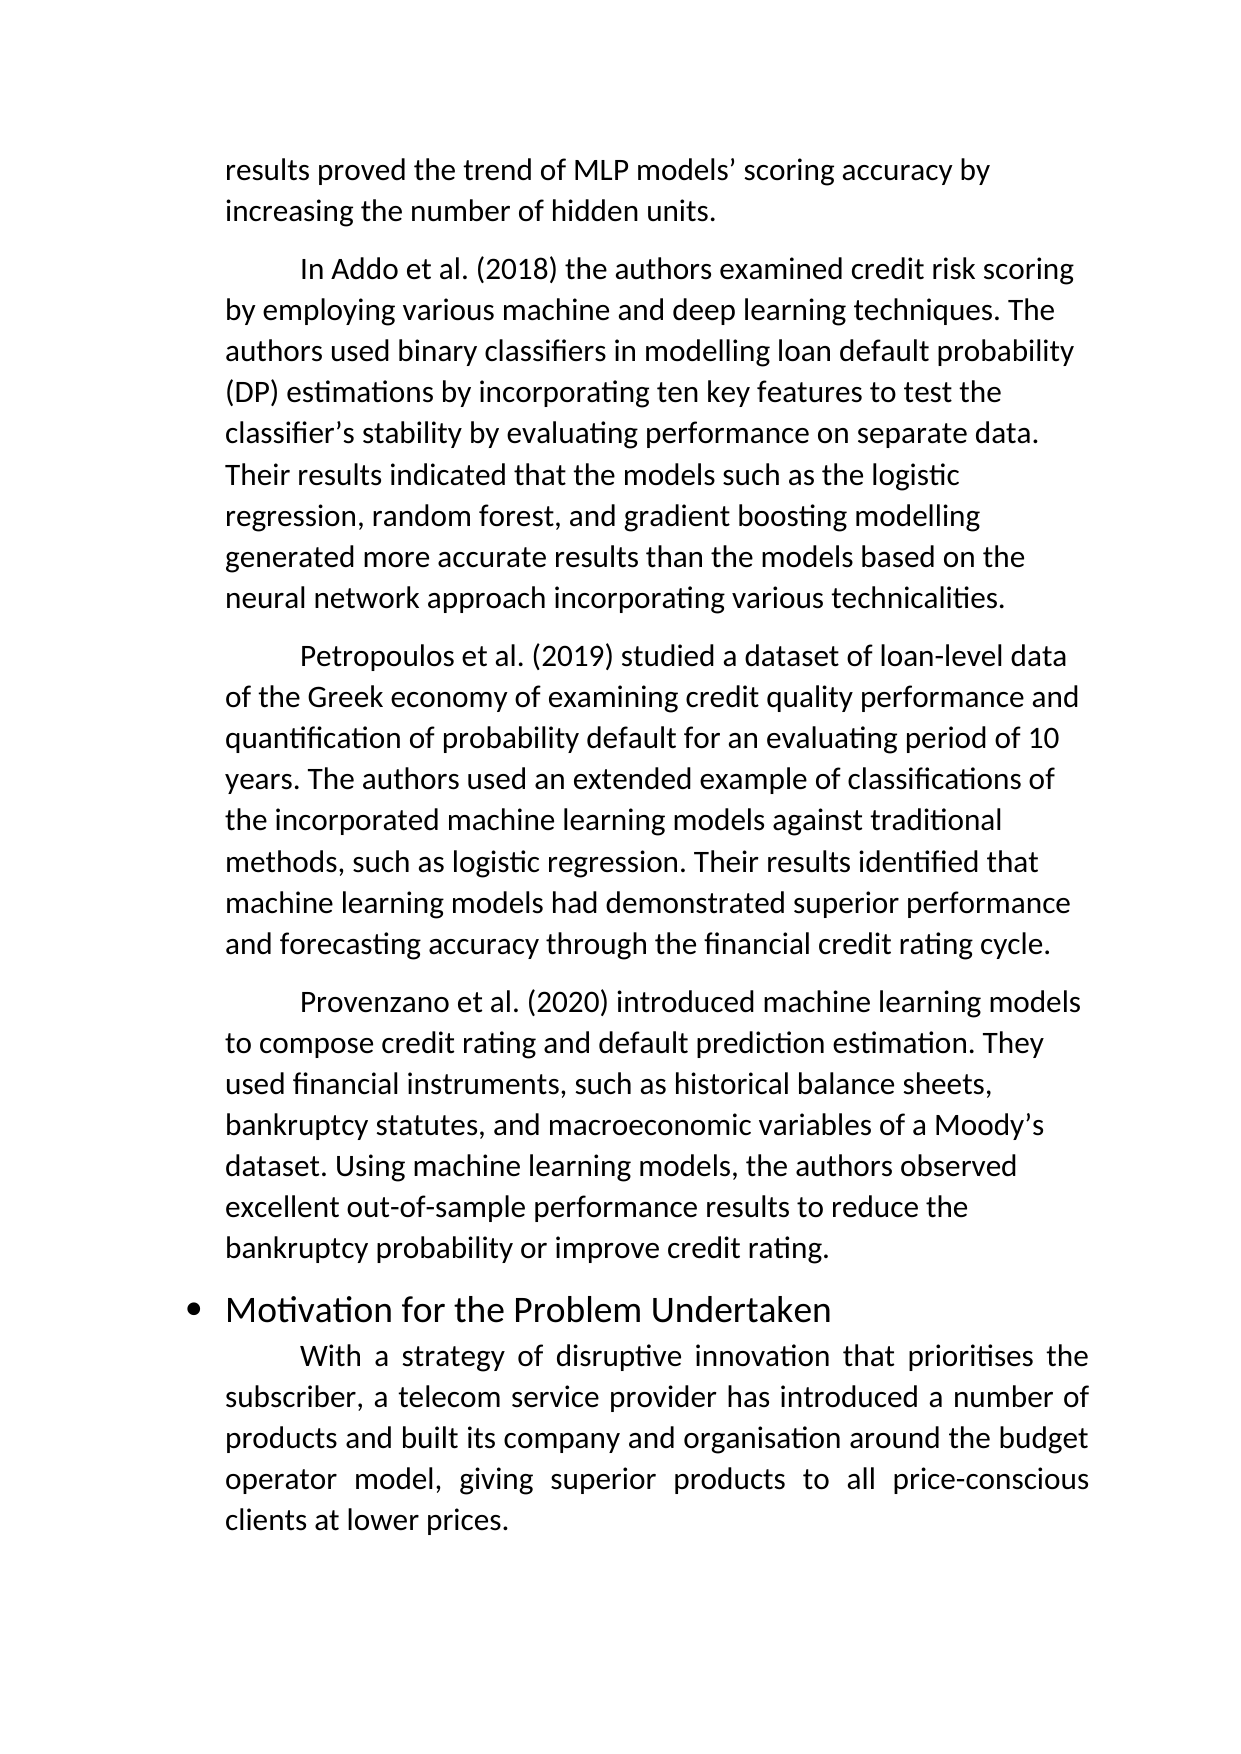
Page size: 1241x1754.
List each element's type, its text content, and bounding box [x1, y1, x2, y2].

text Provenzano et al. (2020) introduced machine learning models to compose credit rating and default prediction estimation. They used financial instruments, such as historical balance sheets, bankruptcy statutes, and macroeconomic variables of a Moody’s dataset. Using machine learning models, the authors observed excellent out-of-sample performance results to reduce the bankruptcy probability or improve credit rating. [225, 982, 1090, 1267]
list Motivation for the Problem Undertaken [187, 1286, 1090, 1332]
text In Addo et al. (2018) the authors examined credit risk scoring by employing various machine and deep learning techniques. The authors used binary classifiers in modelling loan default probability (DP) estimations by incorporating ten key features to test the classifier’s stability by evaluating performance on separate data. Their results indicated that the models such as the logistic regression, random forest, and gradient boosting modelling generated more accurate results than the models based on the neural network approach incorporating various technicalities. [225, 249, 1090, 616]
text Petropoulos et al. (2019) studied a dataset of loan-level data of the Greek economy of examining credit quality performance and quantification of probability default for an evaluating period of 10 years. The authors used an extended example of classifications of the incorporated machine learning models against traditional methods, such as logistic regression. Their results identified that machine learning models had demonstrated superior performance and forecasting accuracy through the financial credit rating cycle. [225, 636, 1090, 962]
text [225, 150, 1090, 229]
list With a strategy of disruptive innovation that prioritises the subscriber, a telecom service provider has introduced a number of products and built its company and organisation around the budget operator model, giving superior products to all price-conscious clients at lower prices. [225, 1336, 1090, 1539]
